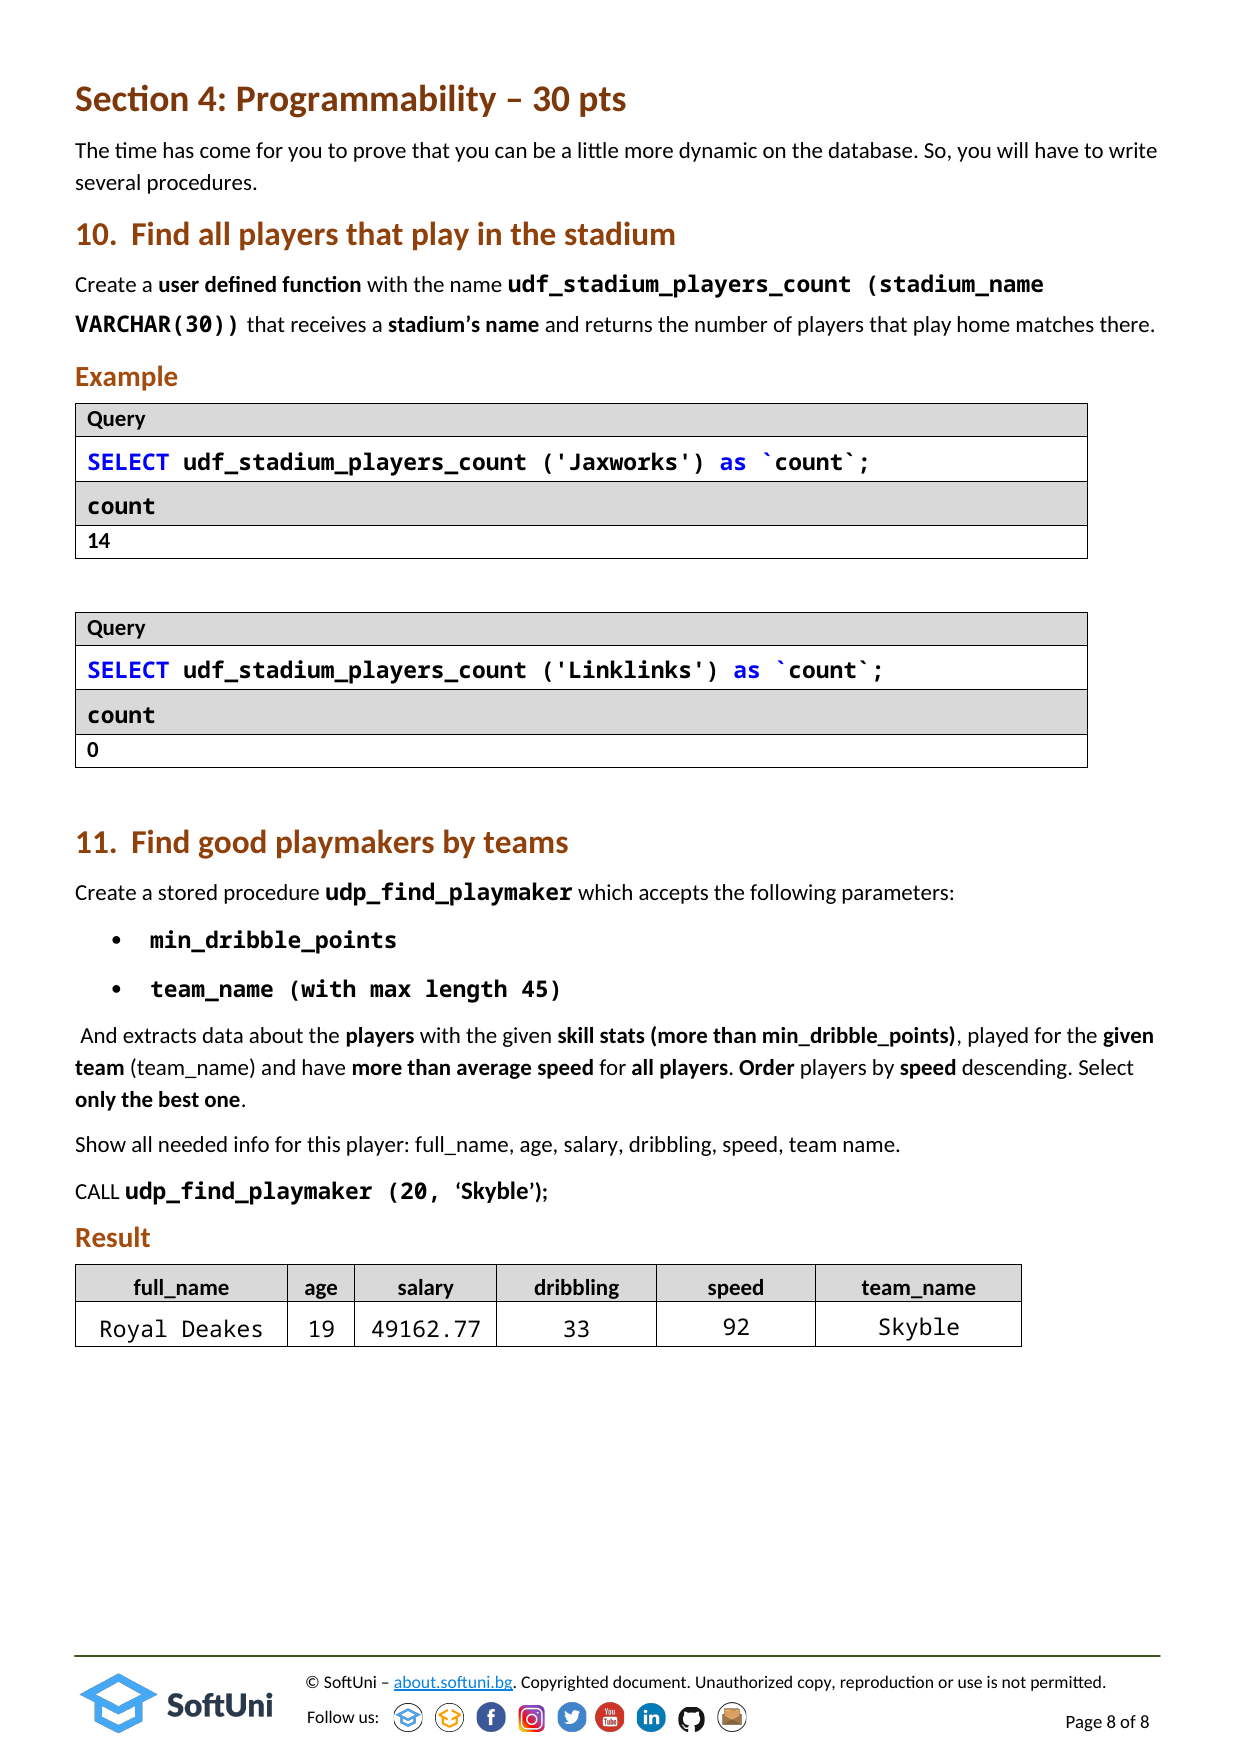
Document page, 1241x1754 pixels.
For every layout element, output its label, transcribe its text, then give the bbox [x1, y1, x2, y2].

text CALL udp_find_playmaker (20, ‘Skyble’); [75, 1175, 1165, 1206]
text Show all needed info for this player: full_name, age, salary, dribbling, speed, team name. [75, 1130, 1165, 1158]
table_cell count [76, 690, 1087, 734]
picture [678, 1707, 705, 1732]
subtitle Find good playmakers by teams [75, 821, 1165, 862]
list team_name (with max length 45) [112, 973, 1165, 1004]
picture [393, 1703, 423, 1732]
text And extracts data about the players with the given skill stats (more than min_dribble_points), played for the given team (team_name) and have more than average speed for all players. Order players by speed descending. Select only the best one. [75, 1021, 1165, 1114]
table_cell 0 [76, 735, 1087, 767]
list min_dribble_points [112, 924, 1165, 956]
table_header salary [355, 1265, 496, 1301]
picture [518, 1705, 545, 1732]
table_header speed [657, 1265, 815, 1301]
table_cell Royal Deakes [76, 1302, 287, 1346]
table_header age [288, 1265, 354, 1301]
subtitle Section 4: Programmability – 30 pts [75, 75, 1165, 121]
picture [595, 1702, 625, 1732]
picture [476, 1702, 506, 1732]
picture [636, 1724, 645, 1732]
picture [73, 1668, 279, 1739]
table_cell count [76, 482, 1087, 525]
table_header Query [76, 404, 1087, 436]
subtitle Find all players that play in the stadium [75, 213, 1165, 254]
table_cell 49162.77 [355, 1302, 496, 1346]
text Create a stored procedure udp_find_playmaker which accepts the following parameters: [75, 876, 1165, 907]
table_header full_name [76, 1265, 287, 1301]
table_cell 14 [76, 526, 1087, 558]
picture [435, 1703, 464, 1732]
table_cell 92 [657, 1302, 815, 1346]
text Create a user defined function with the name udf_stadium_players_count (stadium_name VARCHAR(30)) that receives a stadium’s name and returns the number of players that play home matches there. [75, 268, 1165, 340]
picture [650, 1715, 659, 1724]
table_cell Skyble [816, 1302, 1021, 1346]
table_cell 33 [497, 1302, 656, 1346]
subtitle Example [75, 358, 1165, 394]
table_cell 19 [288, 1302, 354, 1346]
picture [657, 1703, 666, 1711]
table_cell SELECT udf_stadium_players_count ('Linklinks') as `count`; [76, 646, 1087, 689]
picture [657, 1724, 666, 1732]
table_header team_name [816, 1265, 1021, 1301]
picture [557, 1702, 587, 1732]
table_header Query [76, 613, 1087, 645]
table_header dribbling [497, 1265, 656, 1301]
text The time has come for you to prove that you can be a little more dynamic on the database. So, you will have to write several procedures. [75, 136, 1165, 196]
table_cell SELECT udf_stadium_players_count ('Jaxworks') as `count`; [76, 437, 1087, 481]
subtitle Result [75, 1219, 1165, 1254]
picture [636, 1703, 645, 1711]
picture [717, 1702, 747, 1732]
